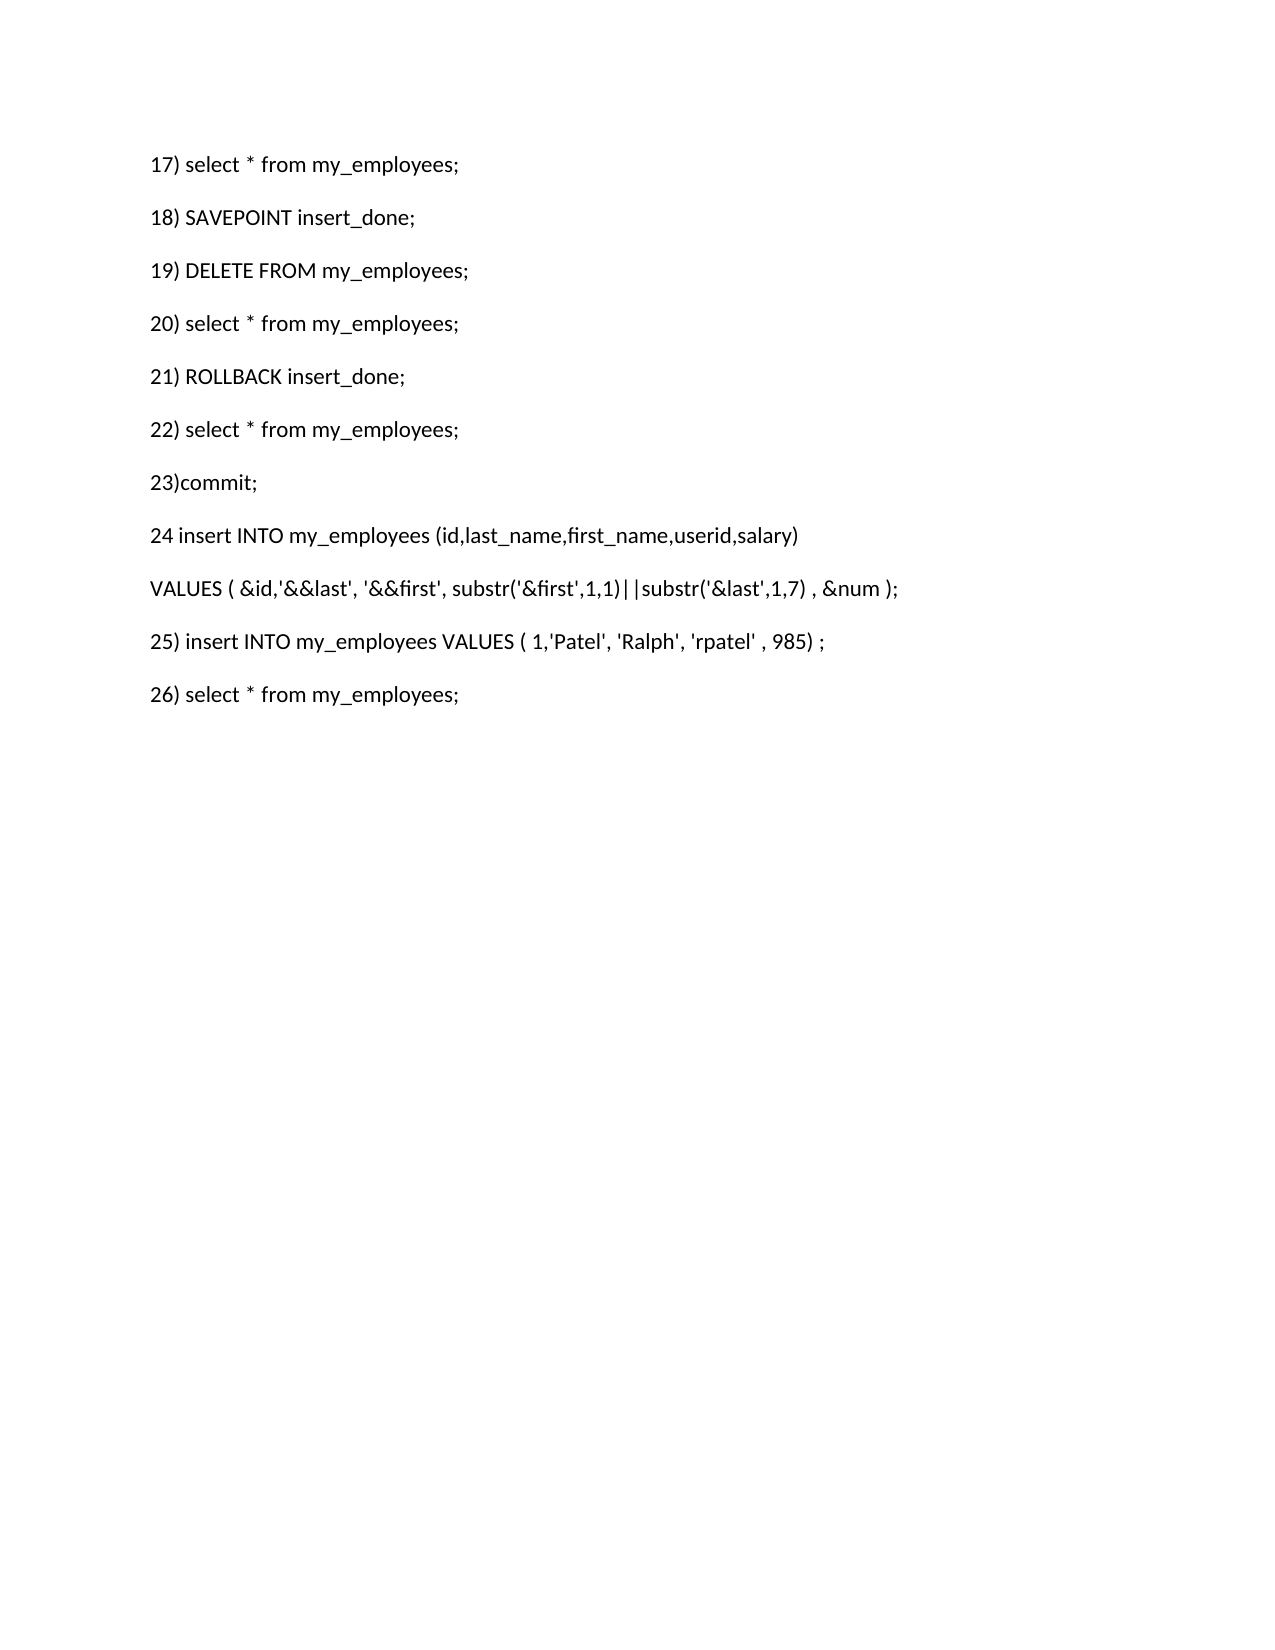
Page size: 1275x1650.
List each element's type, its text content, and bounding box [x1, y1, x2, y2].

text 18) SAVEPOINT insert_done; [150, 203, 1125, 231]
text 26) select * from my_employees; [150, 680, 1125, 708]
text 23)commit; [150, 468, 1125, 496]
text 25) insert INTO my_employees VALUES ( 1,'Patel', 'Ralph', 'rpatel' , 985) ; [150, 627, 1125, 655]
text 24 insert INTO my_employees (id,last_name,first_name,userid,salary) [150, 521, 1125, 549]
text 20) select * from my_employees; [150, 309, 1125, 337]
text 17) select * from my_employees; [150, 150, 1125, 178]
text 22) select * from my_employees; [150, 415, 1125, 443]
text VALUES ( &id,'&&last', '&&first', substr('&first',1,1)||substr('&last',1,7) , &num ); [150, 574, 1125, 602]
text 19) DELETE FROM my_employees; [150, 256, 1125, 284]
text 21) ROLLBACK insert_done; [150, 362, 1125, 390]
